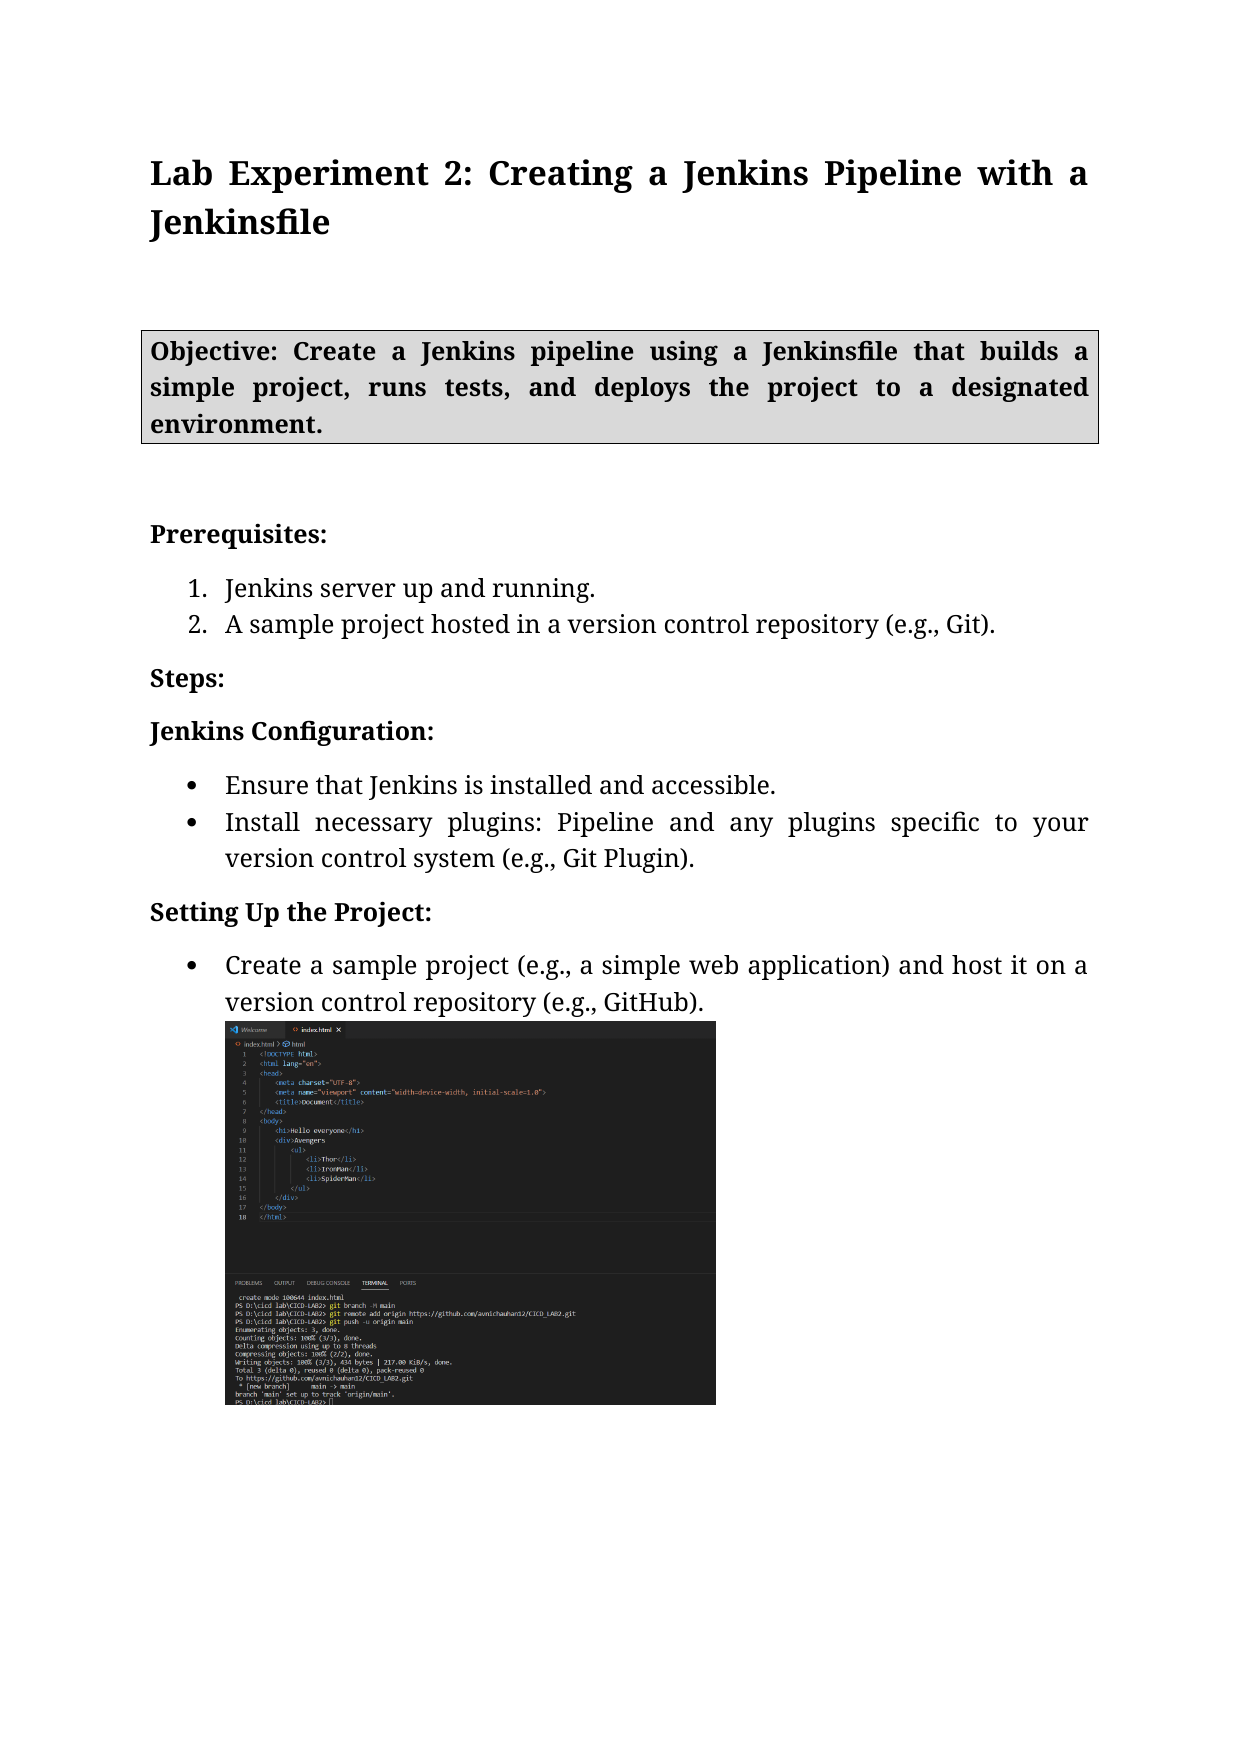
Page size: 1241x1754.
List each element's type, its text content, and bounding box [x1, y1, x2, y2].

text Lab Experiment 2: Creating a Jenkins Pipeline with a Jenkinsfile [150, 150, 1090, 244]
list A sample project hosted in a version control repository (e.g., Git). [187, 607, 1090, 641]
picture [225, 1021, 716, 1405]
text Prerequisites: [150, 517, 1090, 551]
list Create a sample project (e.g., a simple web application) and host it on a version control repository (e.g., GitHub). [187, 948, 1090, 1019]
list Jenkins server up and running. [187, 570, 1090, 604]
text Objective: Create a Jenkins pipeline using a Jenkinsfile that builds a simple project, runs tests, and deploys the project to a designated environment. [142, 331, 1098, 443]
list Ensure that Jenkins is installed and accessible. [187, 767, 1090, 801]
text Steps: [150, 661, 1090, 694]
list Install necessary plugins: Pipeline and any plugins specific to your version control system (e.g., Git Plugin). [187, 804, 1090, 875]
text Jenkins Configuration: [150, 714, 1090, 748]
text Setting Up the Project: [150, 894, 1090, 928]
